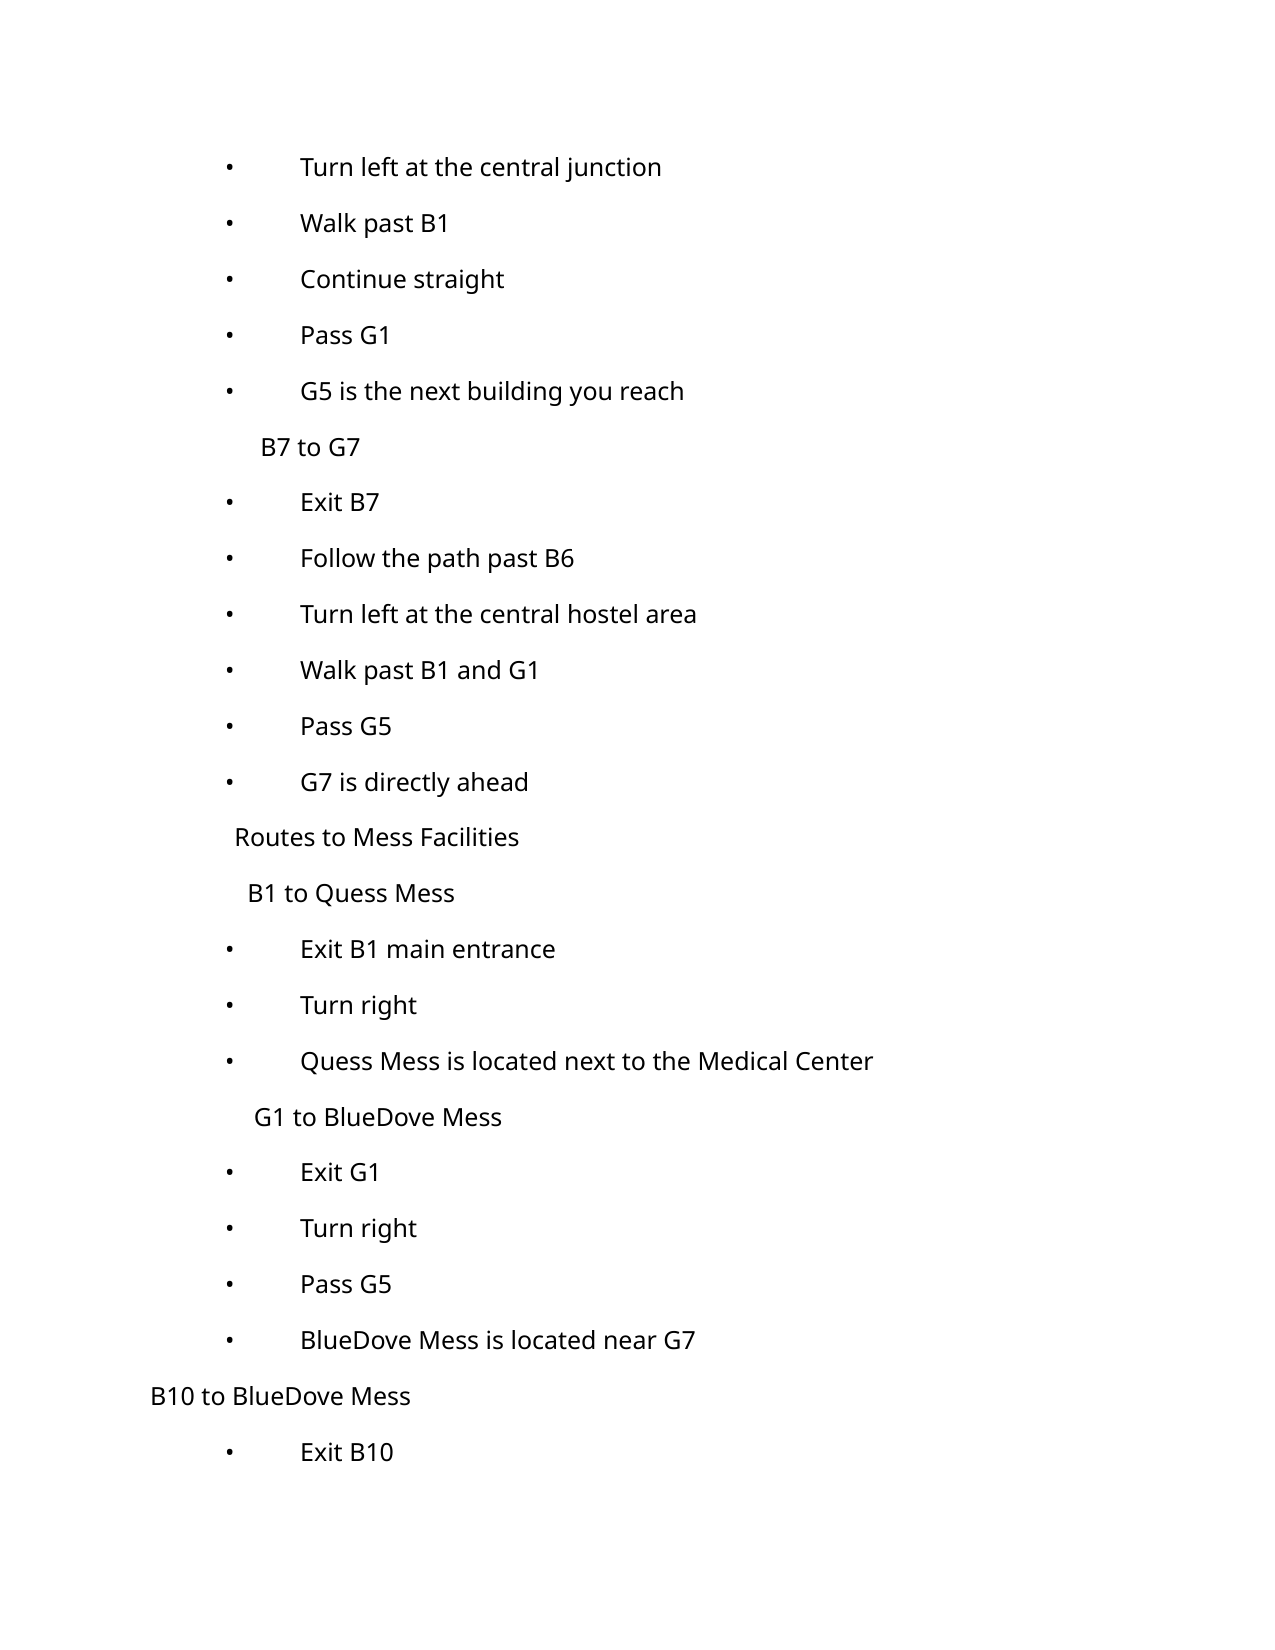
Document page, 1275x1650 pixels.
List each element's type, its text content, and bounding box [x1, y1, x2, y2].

text • Walk past B1 [150, 206, 1125, 240]
text • BlueDove Mess is located near G7 [150, 1322, 1125, 1357]
text • Exit G1 [150, 1155, 1125, 1189]
text • Pass G5 [150, 708, 1125, 742]
text • Pass G1 [150, 317, 1125, 352]
text • Turn left at the central junction [150, 150, 1125, 184]
text • Continue straight [150, 262, 1125, 296]
text • Walk past B1 and G1 [150, 652, 1125, 687]
text • G7 is directly ahead [150, 764, 1125, 798]
text • Exit B1 main entrance [150, 932, 1125, 966]
text • Turn left at the central hostel area [150, 597, 1125, 631]
text B10 to BlueDove Mess [150, 1378, 1125, 1412]
text Routes to Mess Facilities [150, 820, 1125, 854]
text G1 to BlueDove Mess [150, 1099, 1125, 1133]
text • Pass G5 [150, 1267, 1125, 1301]
text • Follow the path past B6 [150, 541, 1125, 575]
text • Exit B7 [150, 485, 1125, 519]
text • Quess Mess is located next to the Medical Center [150, 1043, 1125, 1077]
text • Turn right [150, 987, 1125, 1022]
text B1 to Quess Mess [150, 876, 1125, 910]
text • G5 is the next building you reach [150, 373, 1125, 407]
text B7 to G7 [150, 429, 1125, 463]
text • Exit B10 [150, 1434, 1125, 1468]
text • Turn right [150, 1211, 1125, 1245]
